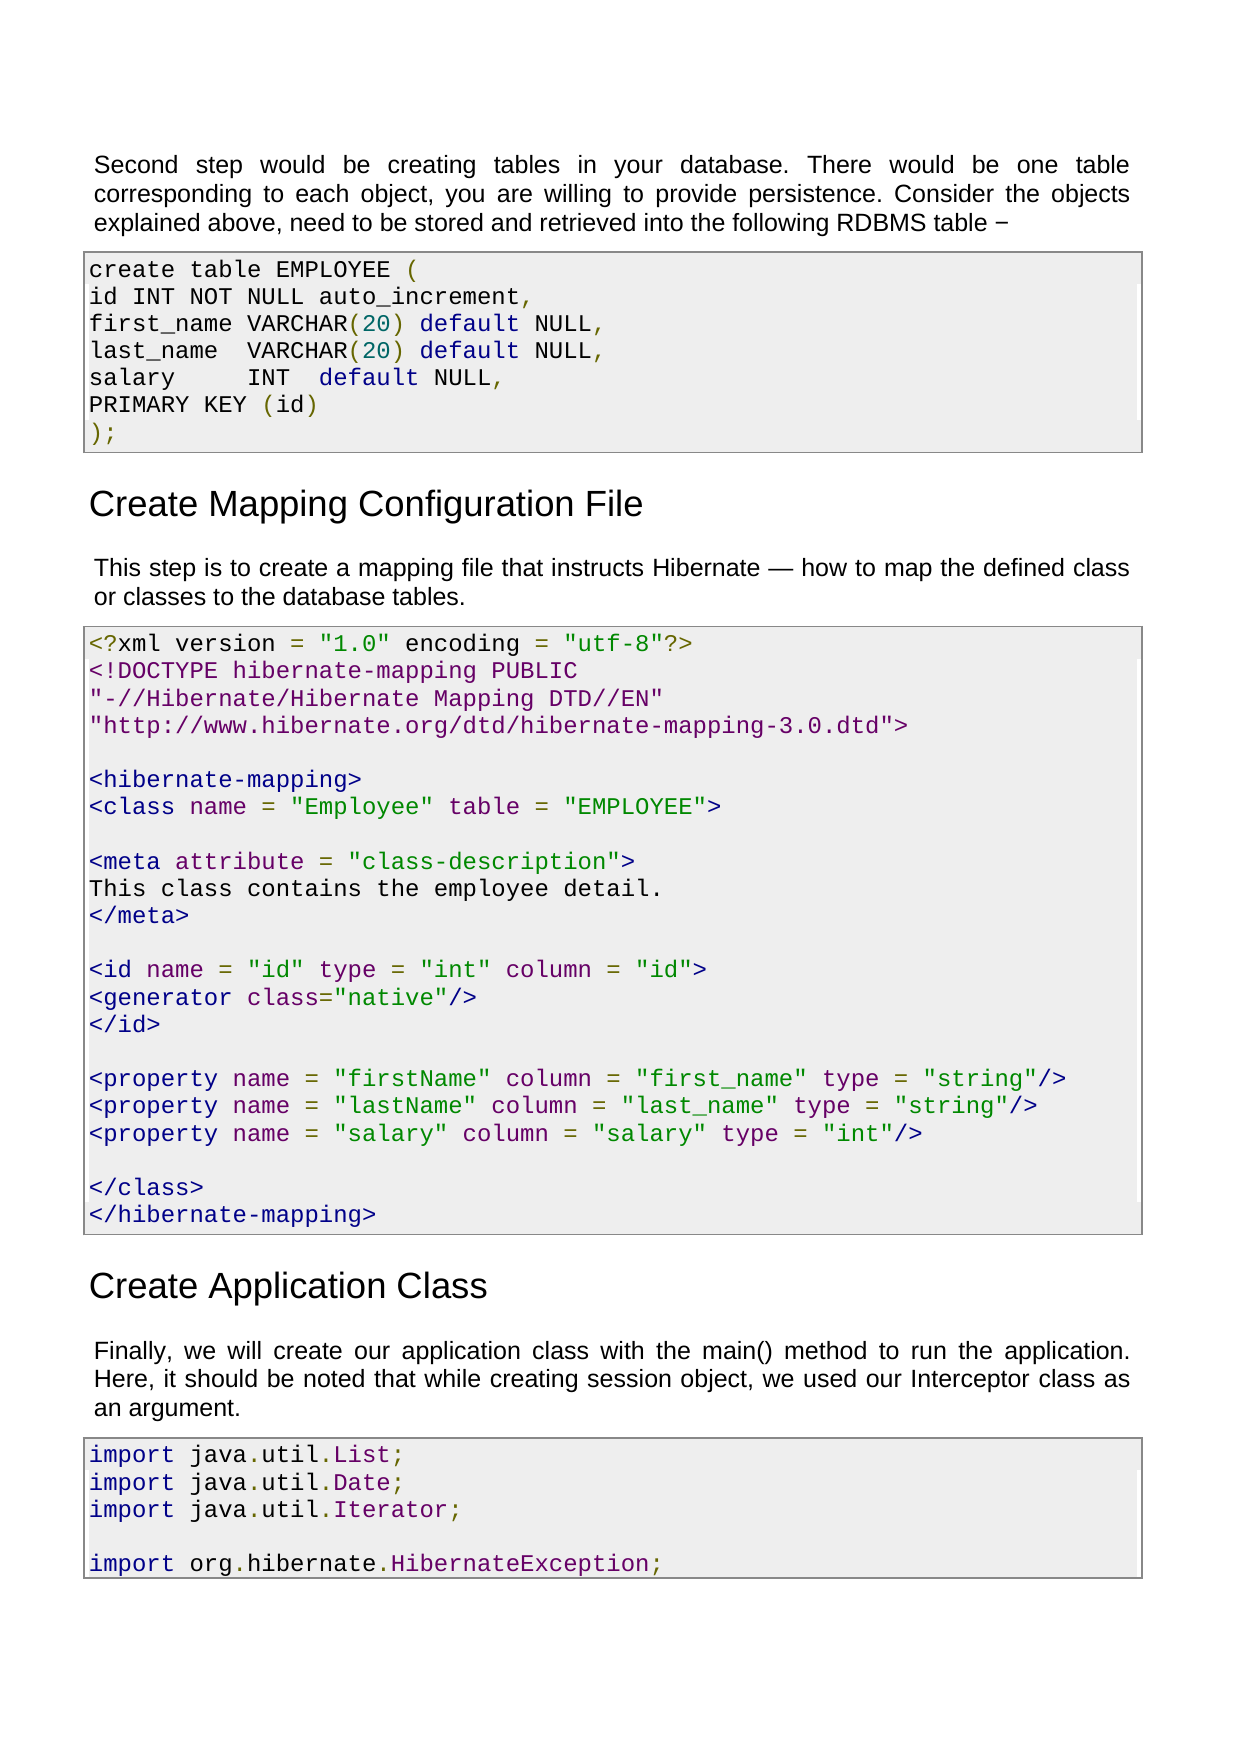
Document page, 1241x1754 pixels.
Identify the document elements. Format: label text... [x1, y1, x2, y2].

text Create Mapping Configuration File [89, 482, 1137, 524]
text import java.util.Date; [89, 1470, 1137, 1497]
text Second step would be creating tables in your database. There would be one table corresponding to each object, you are willing to provide persistence. Consider the objects explained above, need to be stored and retrieved into the following RDBMS table − [94, 150, 1132, 236]
text This class contains the employee detail. [89, 876, 1137, 903]
text This step is to create a mapping file that instructs Hibernate — how to map the defined class or classes to the database tables. [94, 553, 1132, 611]
text </hibernate-mapping> [85, 1197, 1141, 1234]
text first_name VARCHAR(20) default NULL, [89, 311, 1137, 338]
text salary INT default NULL, [89, 366, 1137, 393]
text "-//Hibernate/Hibernate Mapping DTD//EN" [89, 686, 1137, 713]
text create table EMPLOYEE ( [85, 253, 1141, 284]
text Create Application Class [89, 1264, 1137, 1307]
text <meta attribute = "class-description"> [89, 849, 1137, 876]
text <property name = "firstName" column = "first_name" type = "string"/> [89, 1067, 1137, 1094]
text ); [85, 414, 1141, 452]
text </meta> [89, 903, 1137, 931]
text last_name VARCHAR(20) default NULL, [89, 338, 1137, 366]
text import java.util.List; [85, 1439, 1141, 1470]
text <property name = "salary" column = "salary" type = "int"/> [89, 1121, 1137, 1148]
text PRIMARY KEY (id) [89, 393, 1137, 414]
text <id name = "id" type = "int" column = "id"> [89, 958, 1137, 985]
text <hibernate-mapping> [89, 767, 1137, 795]
text <?xml version = "1.0" encoding = "utf-8"?> [85, 627, 1141, 659]
text <class name = "Employee" table = "EMPLOYEE"> [89, 795, 1137, 822]
text import org.hibernate.HibernateException; [89, 1551, 1137, 1577]
text import java.util.Iterator; [89, 1497, 1137, 1524]
text </id> [89, 1012, 1137, 1039]
text </class> [89, 1175, 1137, 1197]
text Finally, we will create our application class with the main() method to run the application. Here, it should be noted that while creating session object, we used our Interceptor class as an argument. [94, 1336, 1132, 1422]
text <property name = "lastName" column = "last_name" type = "string"/> [89, 1094, 1137, 1121]
text "http://www.hibernate.org/dtd/hibernate-mapping-3.0.dtd"> [89, 713, 1137, 740]
text <!DOCTYPE hibernate-mapping PUBLIC [89, 659, 1137, 686]
text <generator class="native"/> [89, 985, 1137, 1012]
text id INT NOT NULL auto_increment, [89, 284, 1137, 311]
